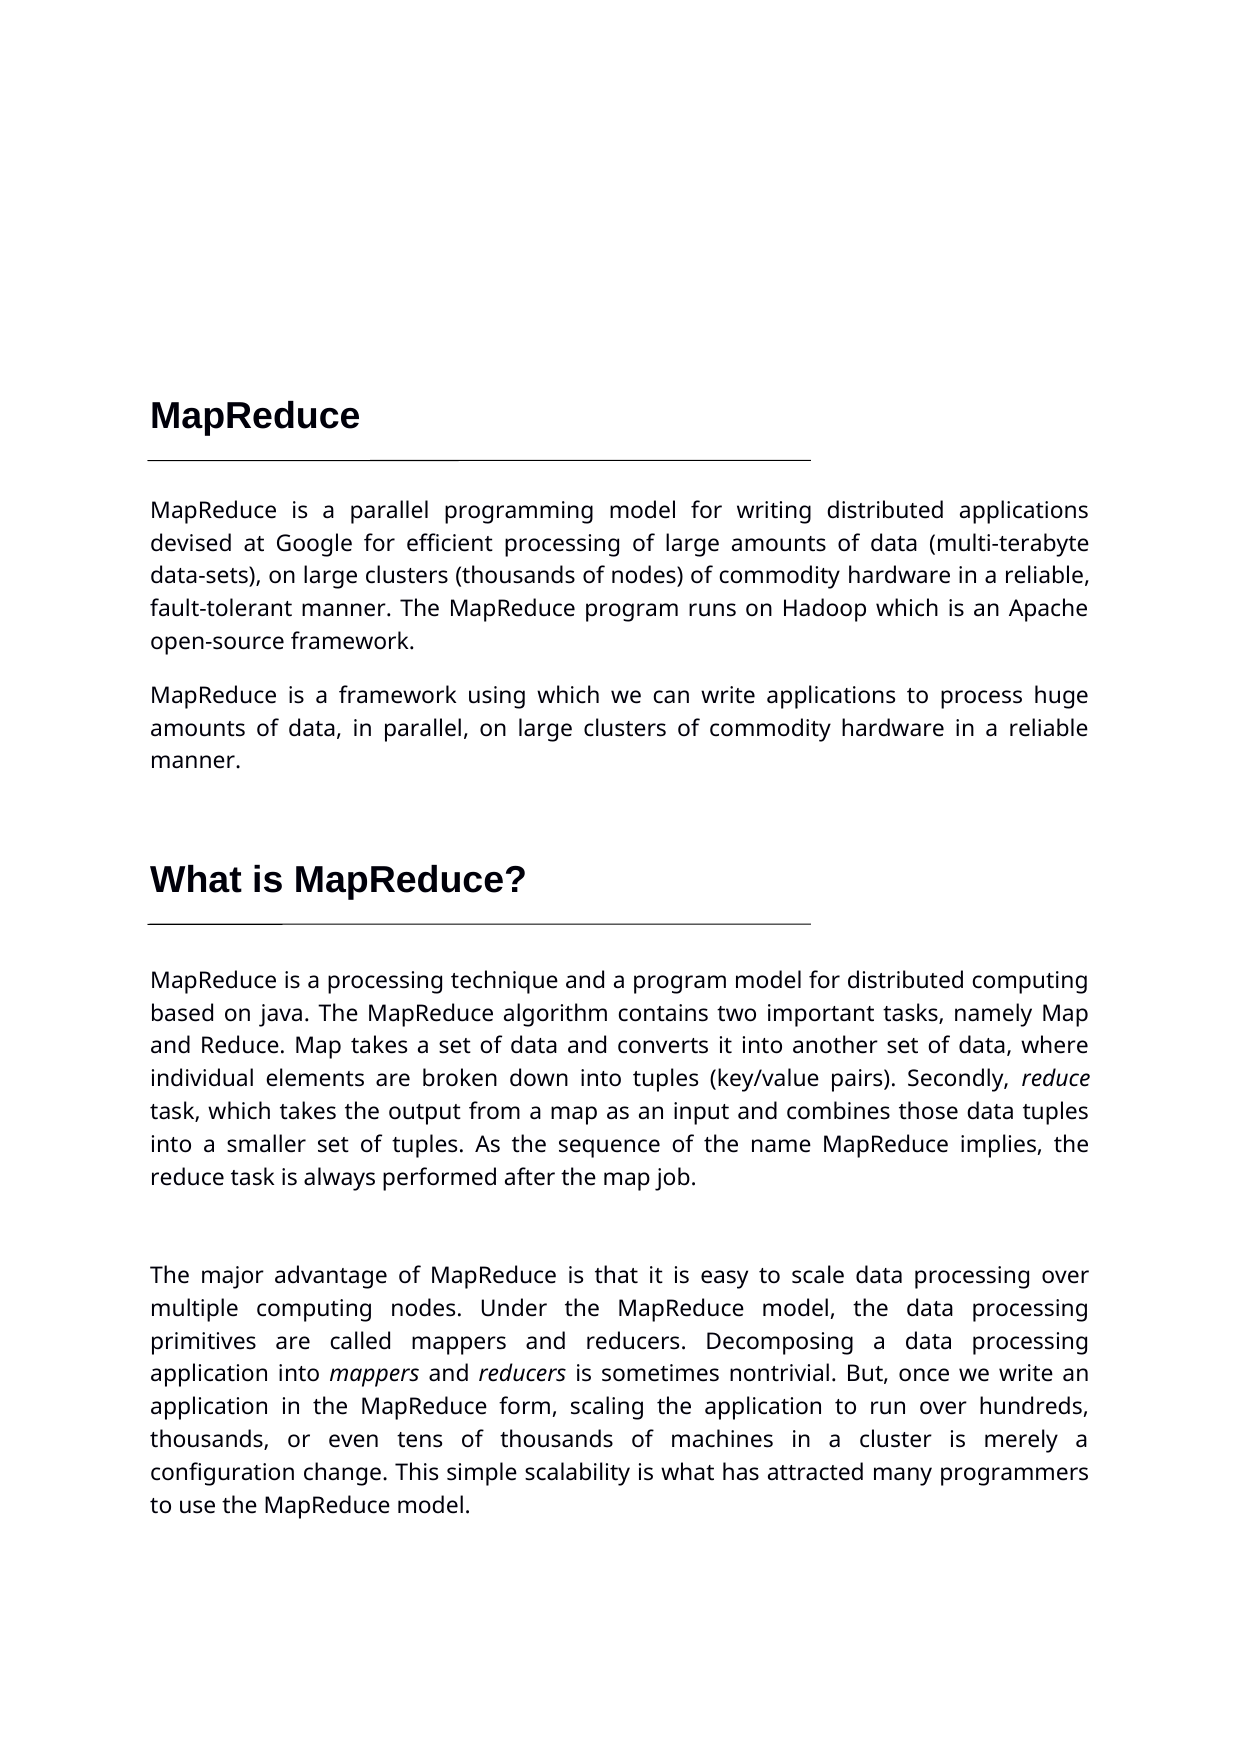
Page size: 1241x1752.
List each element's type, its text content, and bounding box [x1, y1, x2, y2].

text What is MapReduce? [150, 857, 1090, 900]
text The major advantage of MapReduce is that it is easy to scale data processing over multiple computing nodes. Under the MapReduce model, the data processing primitives are called mappers and reducers. Decomposing a data processing application into mappers and reducers is sometimes nontrivial. But, once we write an application in the MapReduce form, scaling the application to run over hundreds, thousands, or even tens of thousands of machines in a cluster is merely a configuration change. This simple scalability is what has attracted many programmers to use the MapReduce model. [150, 1259, 1090, 1520]
text MapReduce [150, 393, 1090, 436]
text MapReduce is a processing technique and a program model for distributed computing based on java. The MapReduce algorithm contains two important tasks, namely Map and Reduce. Map takes a set of data and converts it into another set of data, where individual elements are broken down into tuples (key/value pairs). Secondly, reduce task, which takes the output from a map as an input and combines those data tuples into a smaller set of tuples. As the sequence of the name MapReduce implies, the reduce task is always performed after the map job. [150, 964, 1090, 1192]
text MapReduce is a framework using which we can write applications to process huge amounts of data, in parallel, on large clusters of commodity hardware in a reliable manner. [150, 679, 1090, 776]
text MapReduce is a parallel programming model for writing distributed applications devised at Google for efficient processing of large amounts of data (multi-terabyte data-sets), on large clusters (thousands of nodes) of commodity hardware in a reliable, fault-tolerant manner. The MapReduce program runs on Hadoop which is an Apache open-source framework. [150, 494, 1090, 656]
